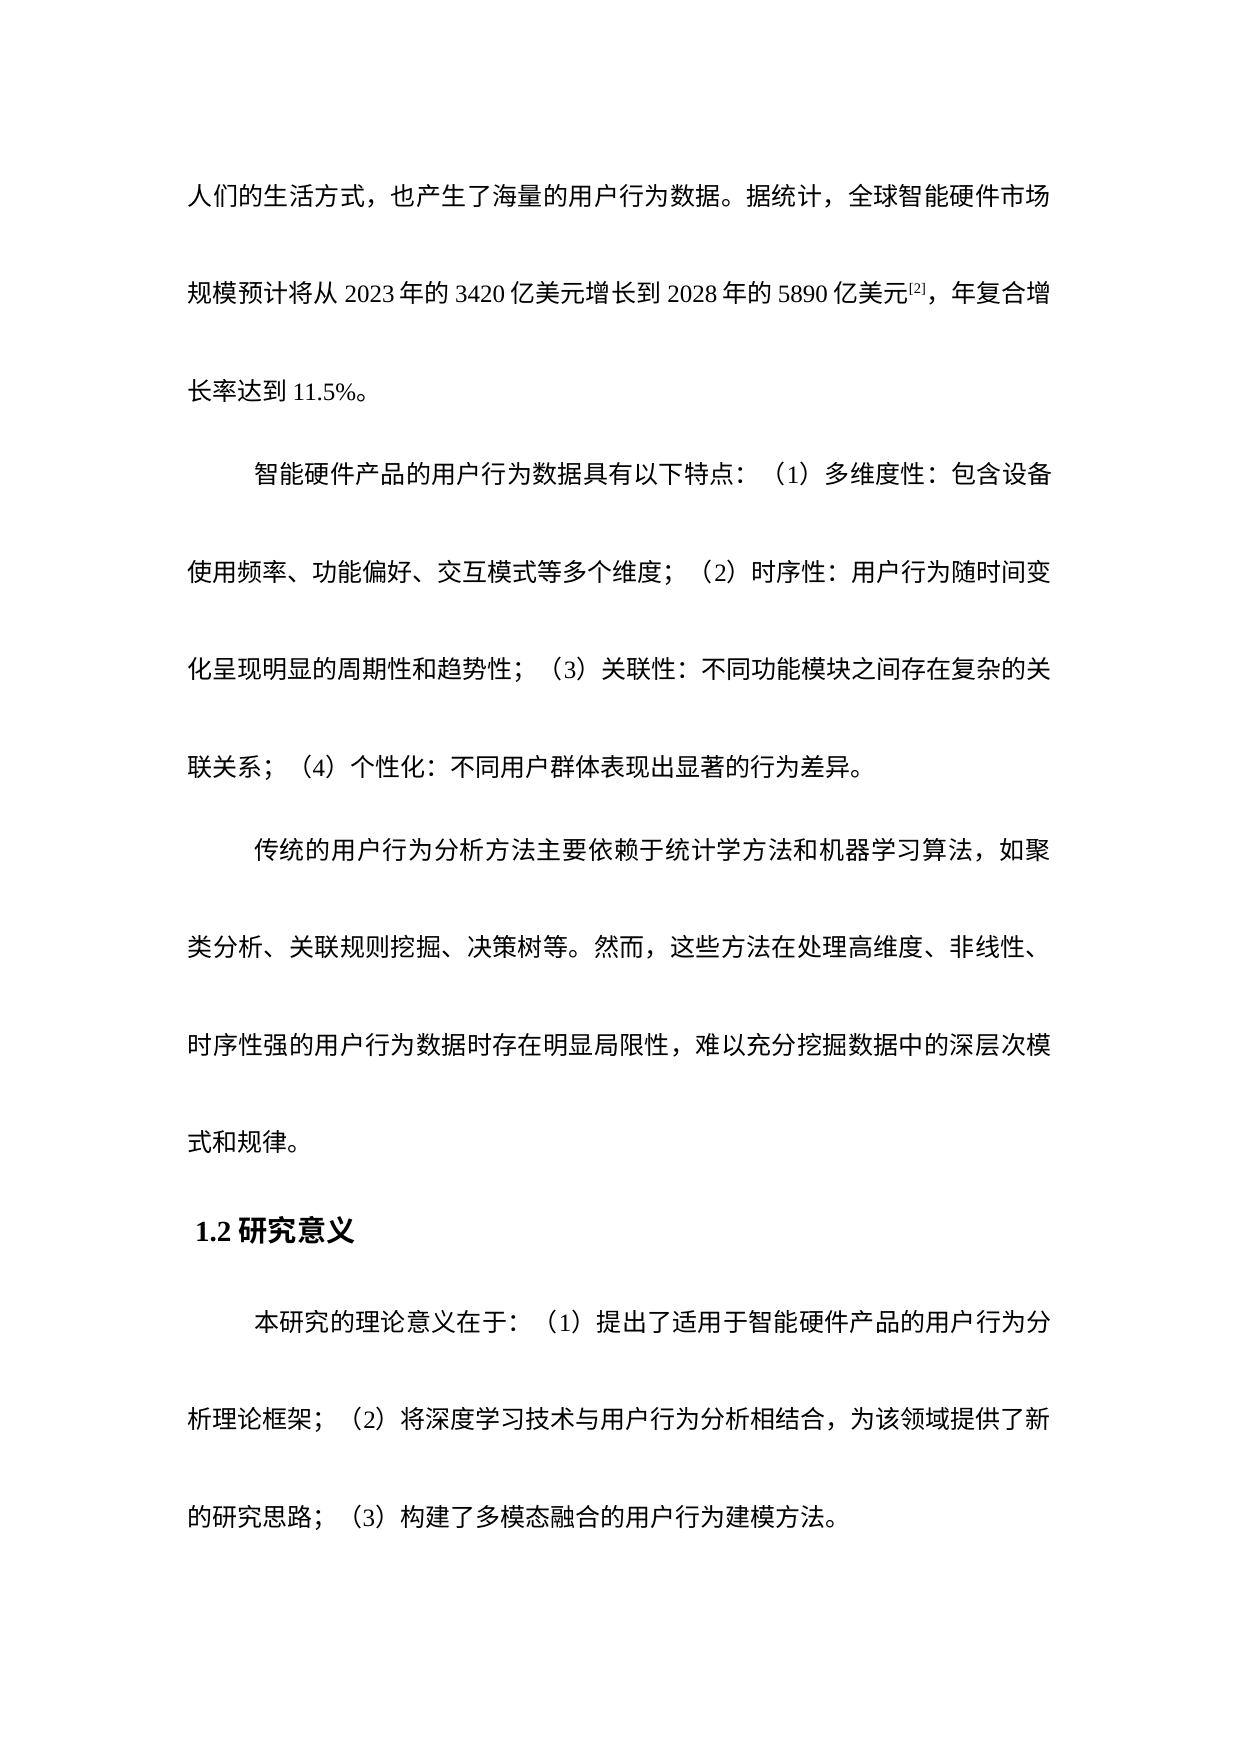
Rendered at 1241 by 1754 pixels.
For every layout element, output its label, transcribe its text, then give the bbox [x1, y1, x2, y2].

text 1.2 研究意义 [187, 1197, 1053, 1262]
text 智能硬件产品的用户行为数据具有以下特点：（1）多维度性：包含设备使用频率、功能偏好、交互模式等多个维度；（2）时序性：用户行为随时间变化呈现明显的周期性和趋势性；（3）关联性：不同功能模块之间存在复杂的关联关系；（4）个性化：不同用户群体表现出显著的行为差异。 [187, 440, 1053, 798]
text 传统的用户行为分析方法主要依赖于统计学方法和机器学习算法，如聚类分析、关联规则挖掘、决策树等。然而，这些方法在处理高维度、非线性、时序性强的用户行为数据时存在明显局限性，难以充分挖掘数据中的深层次模式和规律。 [187, 816, 1053, 1173]
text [187, 162, 1053, 422]
text 本研究的理论意义在于：（1）提出了适用于智能硬件产品的用户行为分析理论框架；（2）将深度学习技术与用户行为分析相结合，为该领域提供了新的研究思路；（3）构建了多模态融合的用户行为建模方法。 [187, 1288, 1053, 1548]
